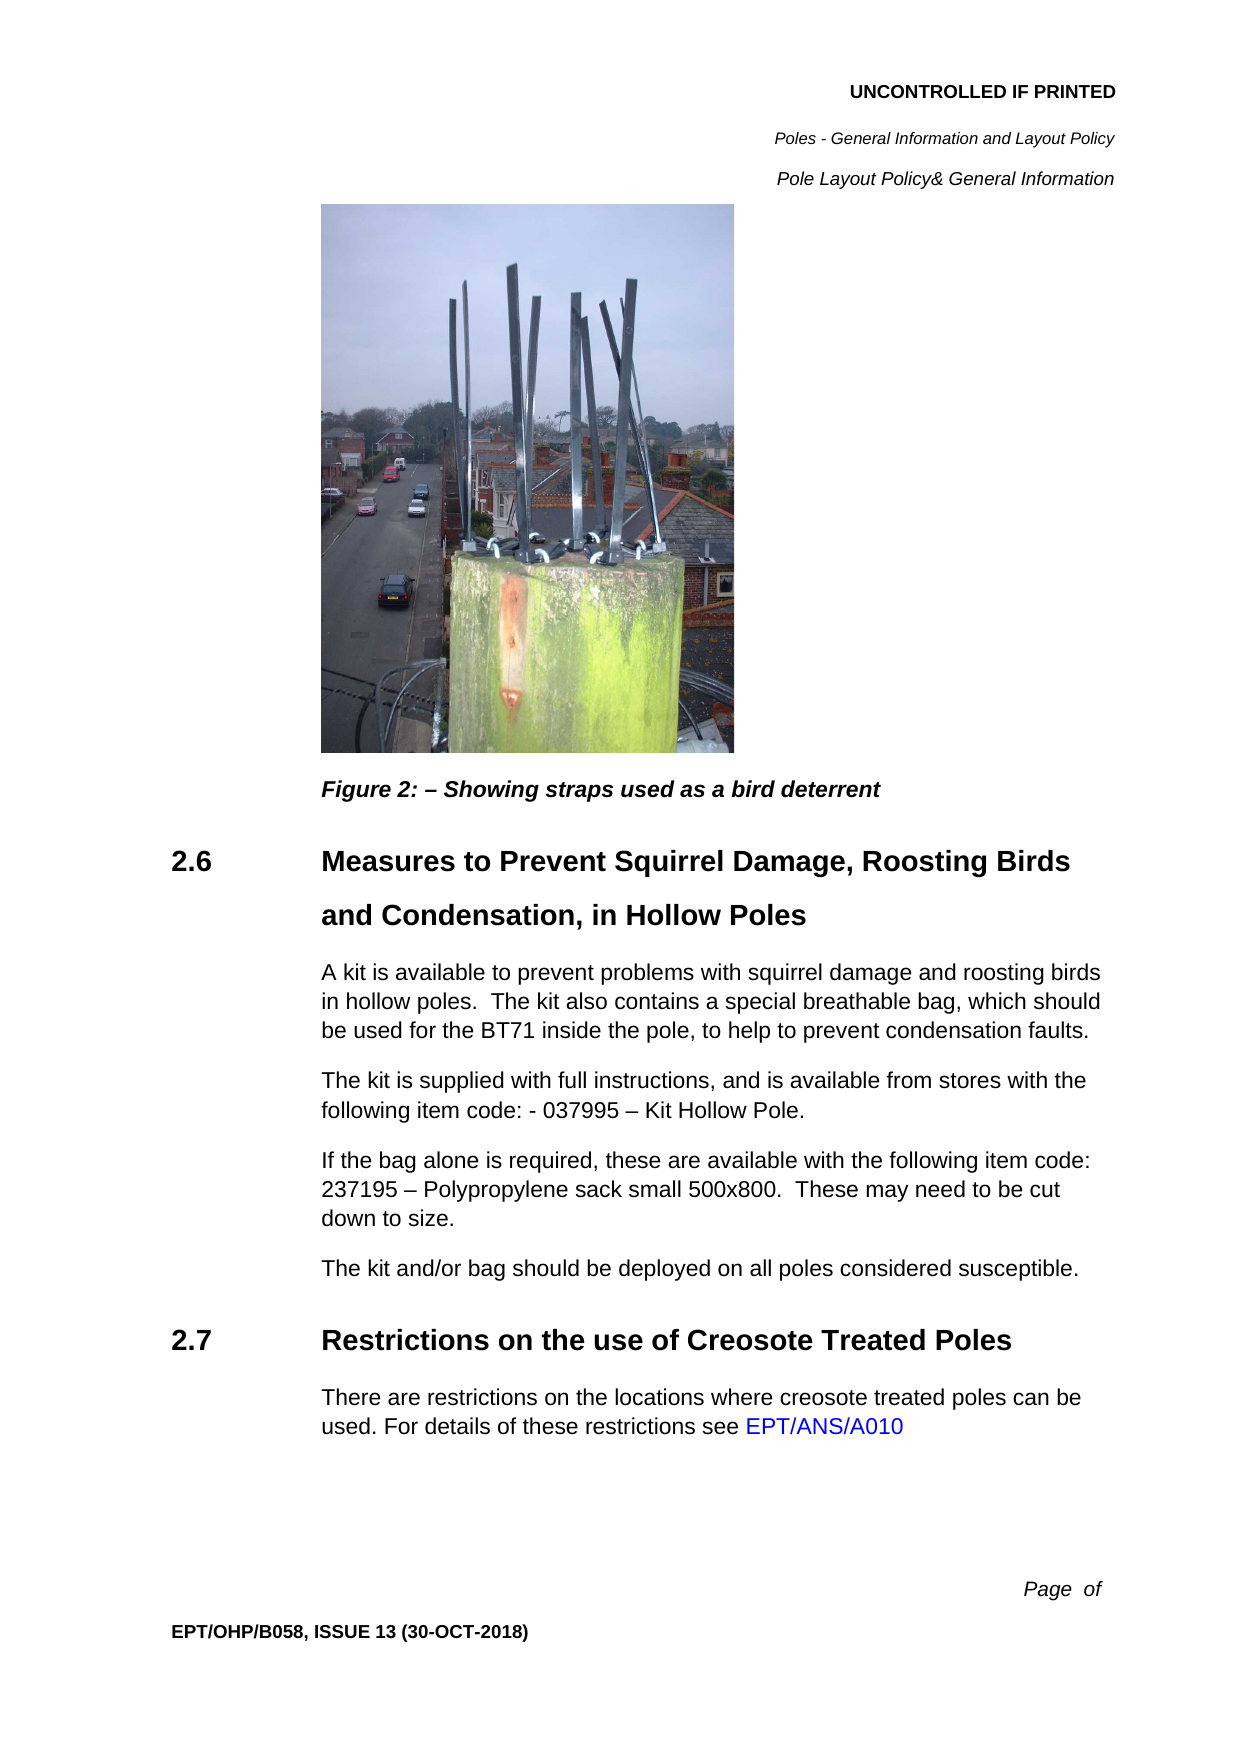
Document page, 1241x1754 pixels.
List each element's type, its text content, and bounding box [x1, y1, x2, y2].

text The kit and/or bag should be deployed on all poles considered susceptible. [321, 1252, 1114, 1281]
text Figure 2: – Showing straps used as a bird deterrent [321, 773, 1114, 802]
subtitle Restrictions on the use of Creosote Treated Poles [171, 1302, 1114, 1356]
text If the bag alone is required, these are available with the following item code: 237195 – Polypropylene sack small 500x800. These may need to be cut down to size. [321, 1144, 1114, 1231]
picture [321, 204, 735, 753]
text There are restrictions on the locations where creosote treated poles can be used. For details of these restrictions see EPT/ANS/A010 [321, 1381, 1114, 1440]
subtitle Measures to Prevent Squirrel Damage, Roosting Birds and Condensation, in Hollow Poles [171, 823, 1114, 931]
text The kit is supplied with full instructions, and is available from stores with the following item code: - 037995 – Kit Hollow Pole. [321, 1065, 1114, 1123]
text A kit is available to prevent problems with squirrel damage and roosting birds in hollow poles. The kit also contains a special breathable bag, which should be used for the BT71 inside the pole, to help to prevent condensation faults. [321, 956, 1114, 1044]
